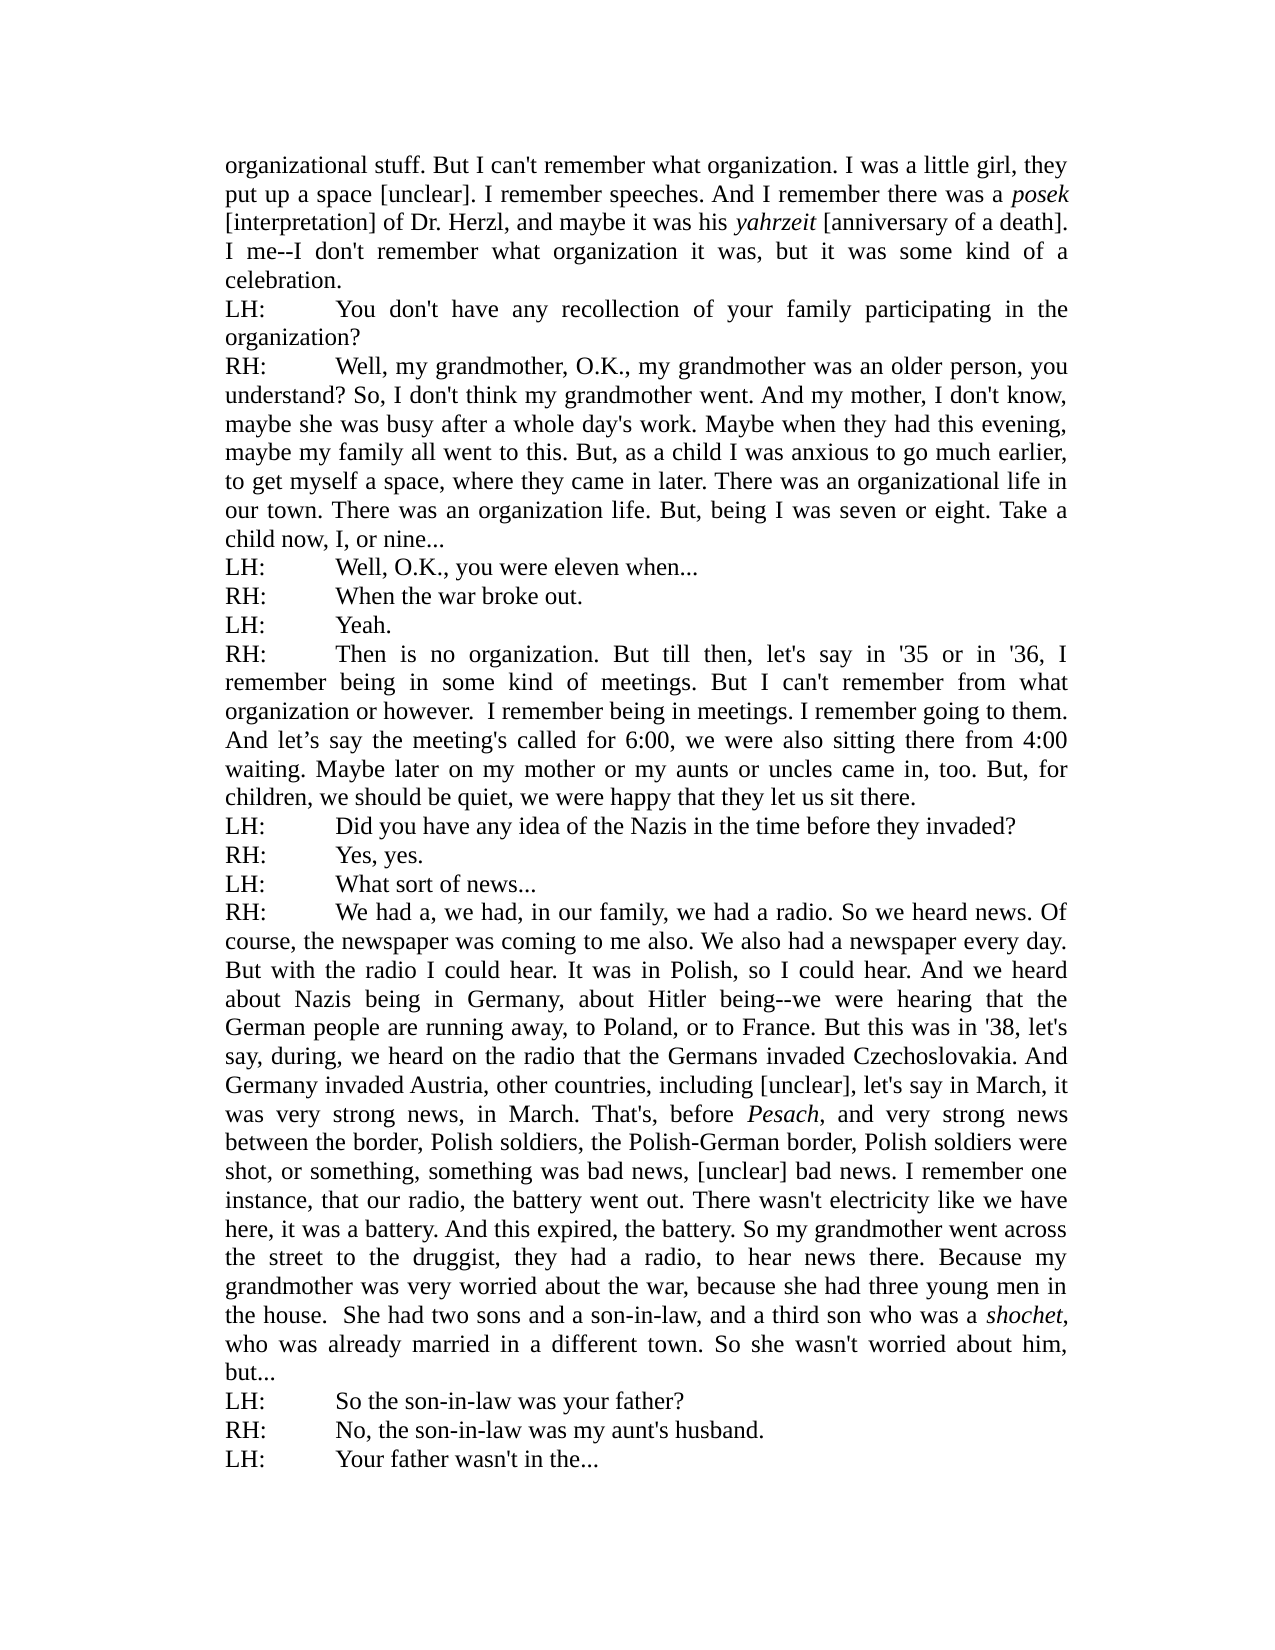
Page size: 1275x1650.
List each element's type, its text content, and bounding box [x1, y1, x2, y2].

text LH: Yeah. [225, 725, 1069, 754]
text LH: You don't have any recollection of your family participating in the organization? [225, 409, 1069, 466]
text LH: Did you have any idea of the Nazis in the time before they invaded? [225, 926, 1069, 955]
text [225, 150, 1069, 409]
text RH: When the war broke out. [225, 696, 1069, 725]
text RH: Well, my grandmother, O.K., my grandmother was an older person, you understand? So, I don't think my grandmother went. And my mother, I don't know, maybe she was busy after a whole day's work. Maybe when they had this evening, maybe my family all went to this. But, as a child I was anxious to go much earlier, to get myself a space, where they came in later. There was an organizational life in our town. There was an organization life. But, being I was seven or eight. Take a child now, I, or nine... [225, 466, 1069, 667]
text RH: Yes, yes. [225, 955, 1069, 984]
text LH: What sort of news... [225, 984, 1069, 1012]
text RH: Then is no organization. But till then, let's say in '35 or in '36, I remember being in some kind of meetings. But I can't remember from what organization or however. I remember being in meetings. I remember going to them. And let’s say the meeting's called for 6:00, we were also sitting there from 4:00 waiting. Maybe later on my mother or my aunts or uncles came in, too. But, for children, we should be quiet, we were happy that they let us sit there. [225, 754, 1069, 926]
text LH: Well, O.K., you were eleven when... [225, 667, 1069, 696]
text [225, 1012, 1069, 1444]
